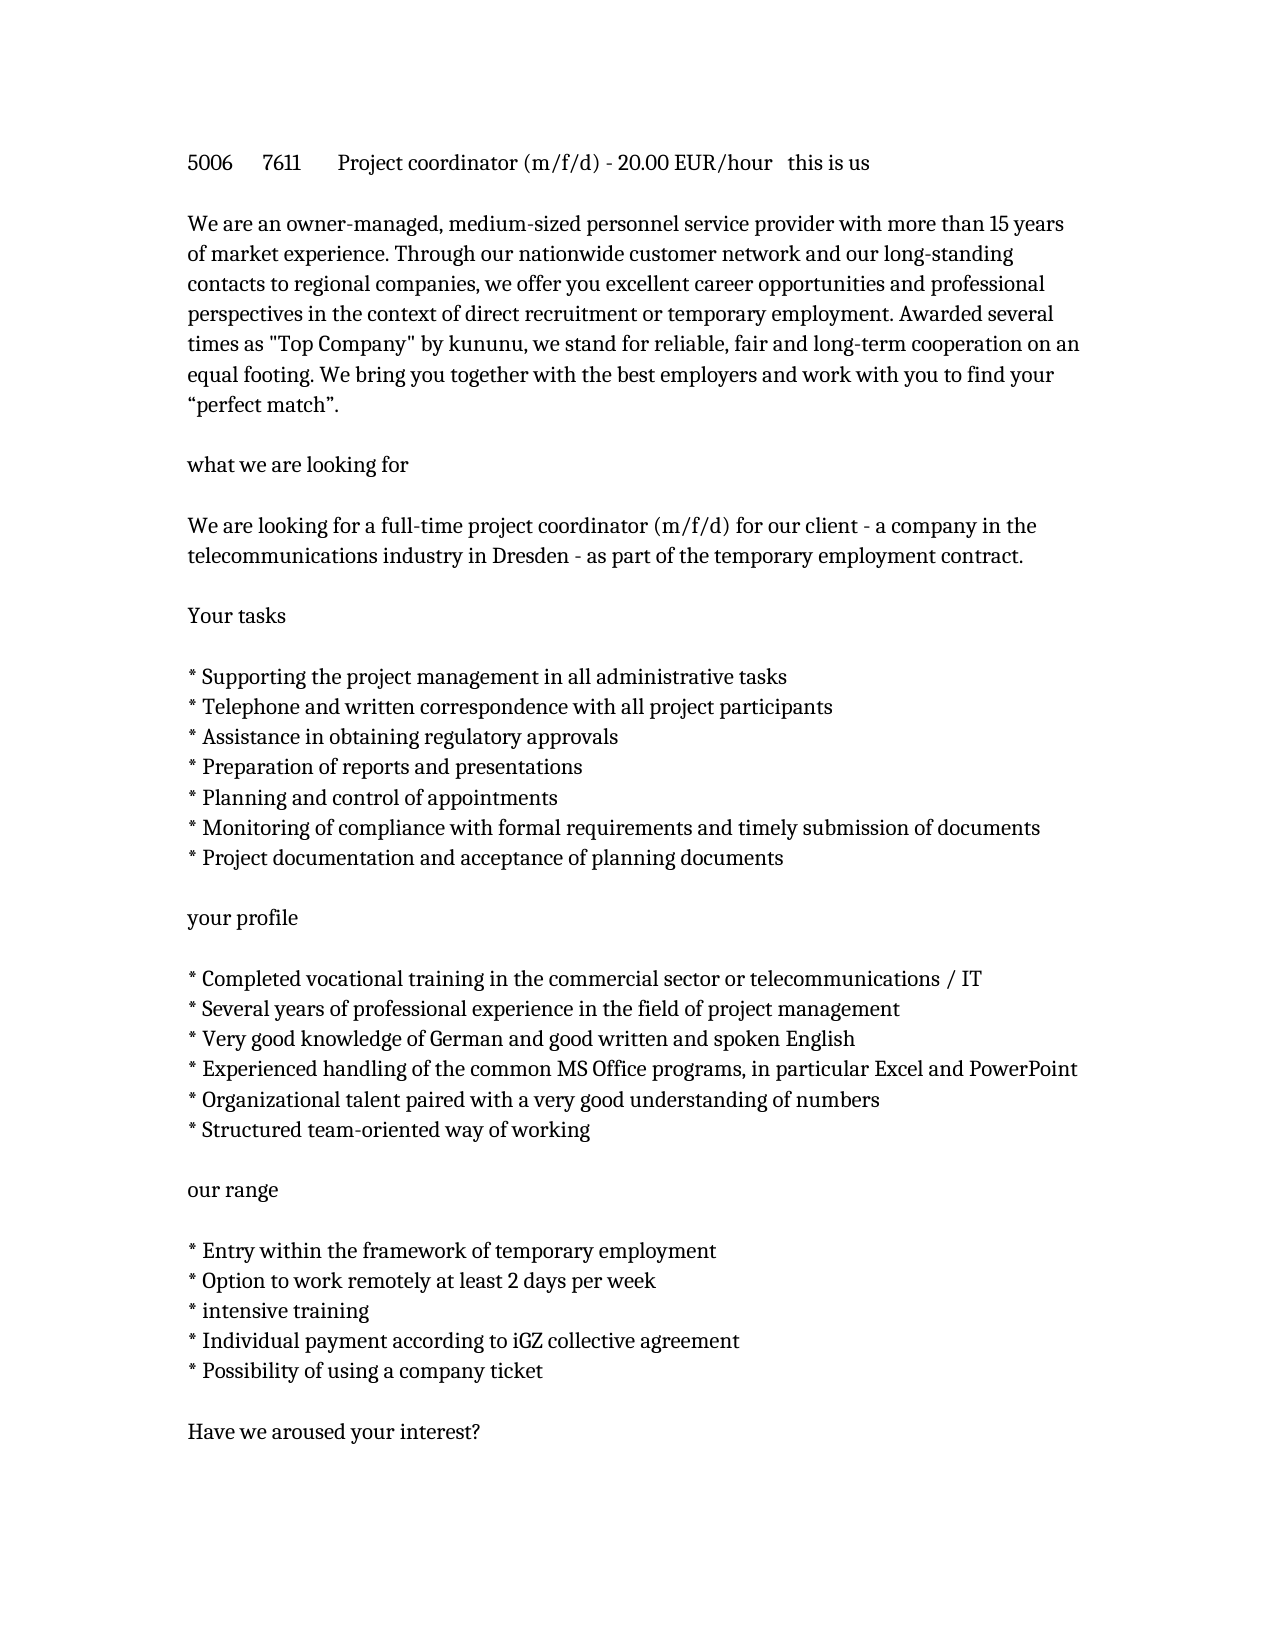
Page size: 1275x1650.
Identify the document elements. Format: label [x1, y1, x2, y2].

text [187, 150, 1087, 1475]
